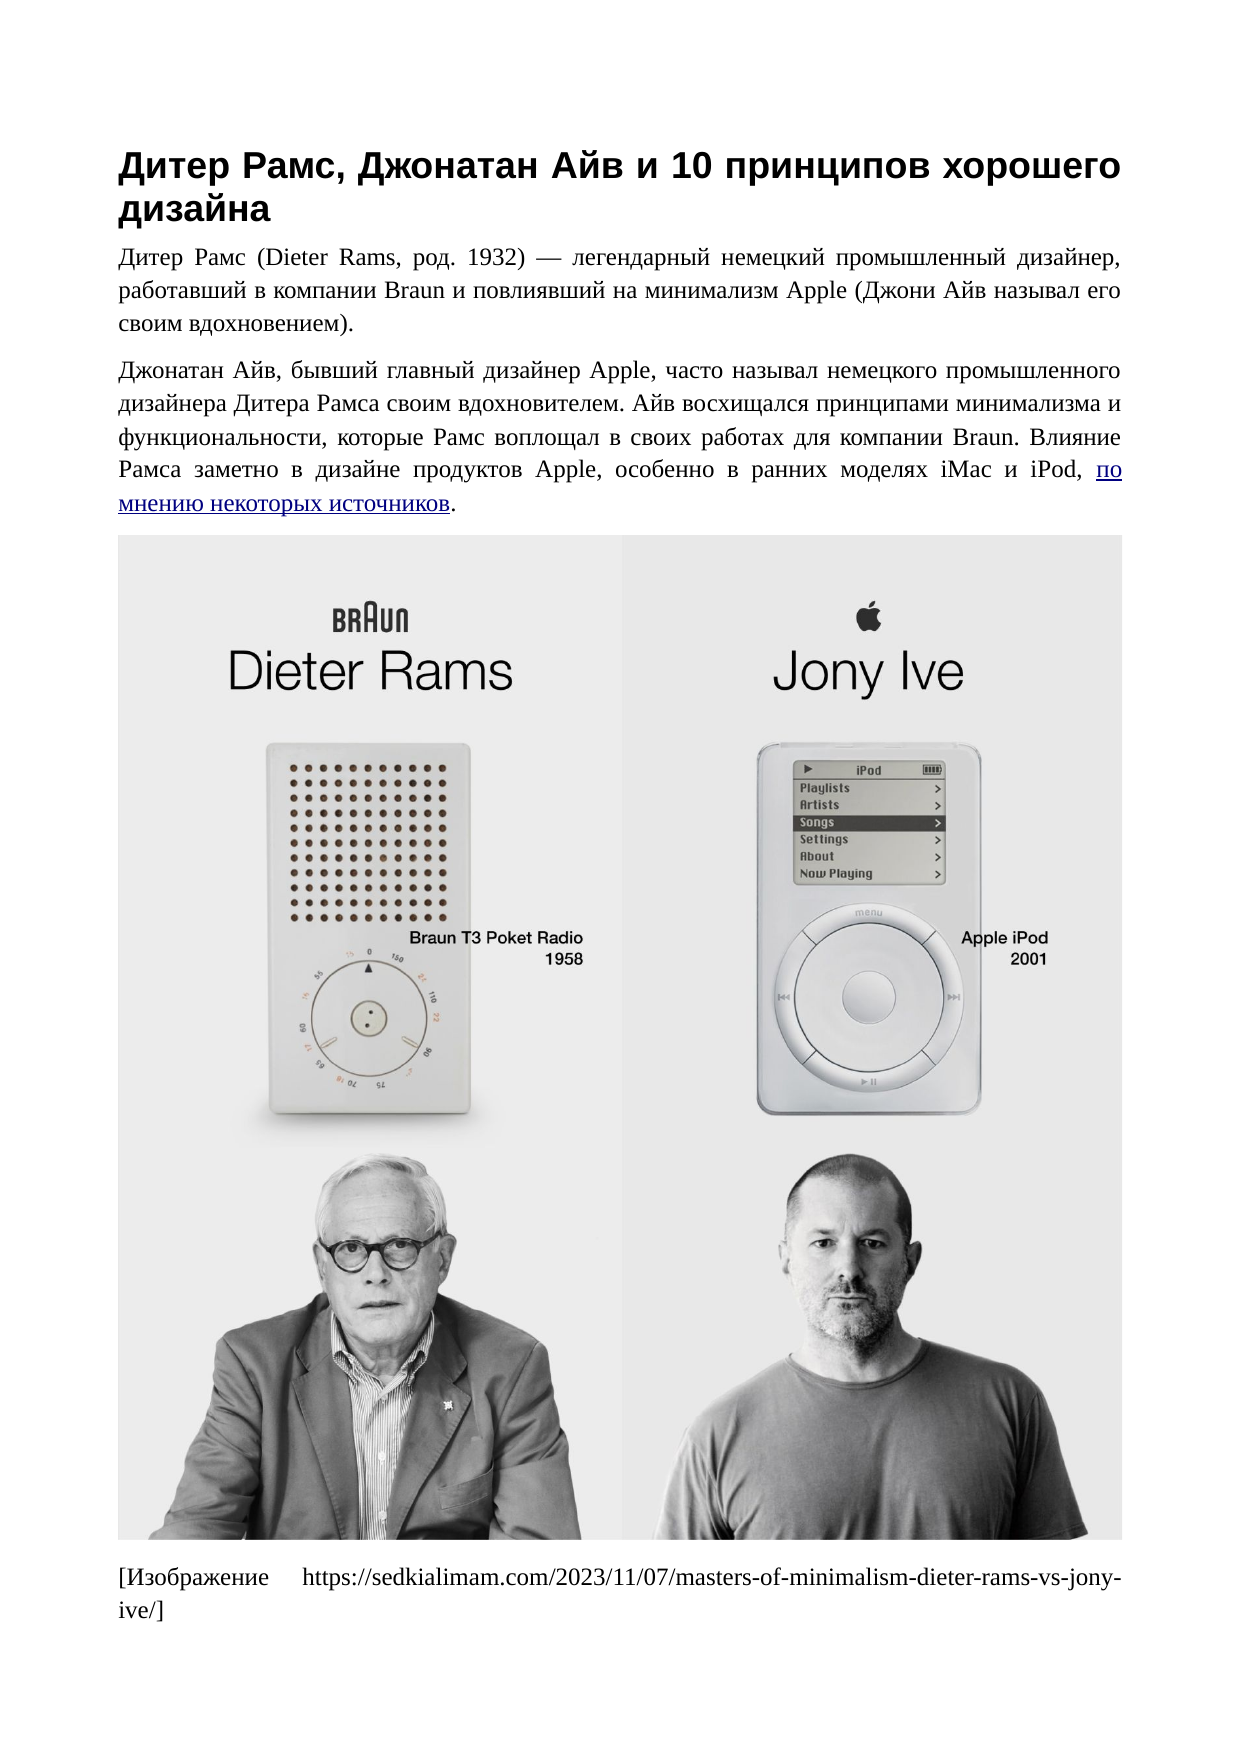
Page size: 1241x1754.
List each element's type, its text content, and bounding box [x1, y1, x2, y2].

subtitle Дитер Рамс, Джонатан Айв и 10 принципов хорошего дизайна [118, 143, 1122, 229]
text Дитер Рамс (Dieter Rams, род. 1932) — легендарный немецкий промышленный дизайнер, работавший в компании Braun и повлиявший на минимализм Apple (Джони Айв называл его своим вдохновением). [118, 242, 1122, 337]
text Джонатан Айв, бывший главный дизайнер Apple, часто называл немецкого промышленного дизайнера Дитера Рамса своим вдохновителем. Айв восхищался принципами минимализма и функциональности, которые Рамс воплощал в своих работах для компании Braun. Влияние Рамса заметно в дизайне продуктов Apple, особенно в ранних моделях iMac и iPod, по мнению некоторых источников. [118, 356, 1122, 516]
text [Изображение https://sedkialimam.com/2023/11/07/masters-of-minimalism-dieter-rams-vs-jony-ive/] [118, 1540, 1122, 1624]
picture [118, 535, 1123, 1540]
